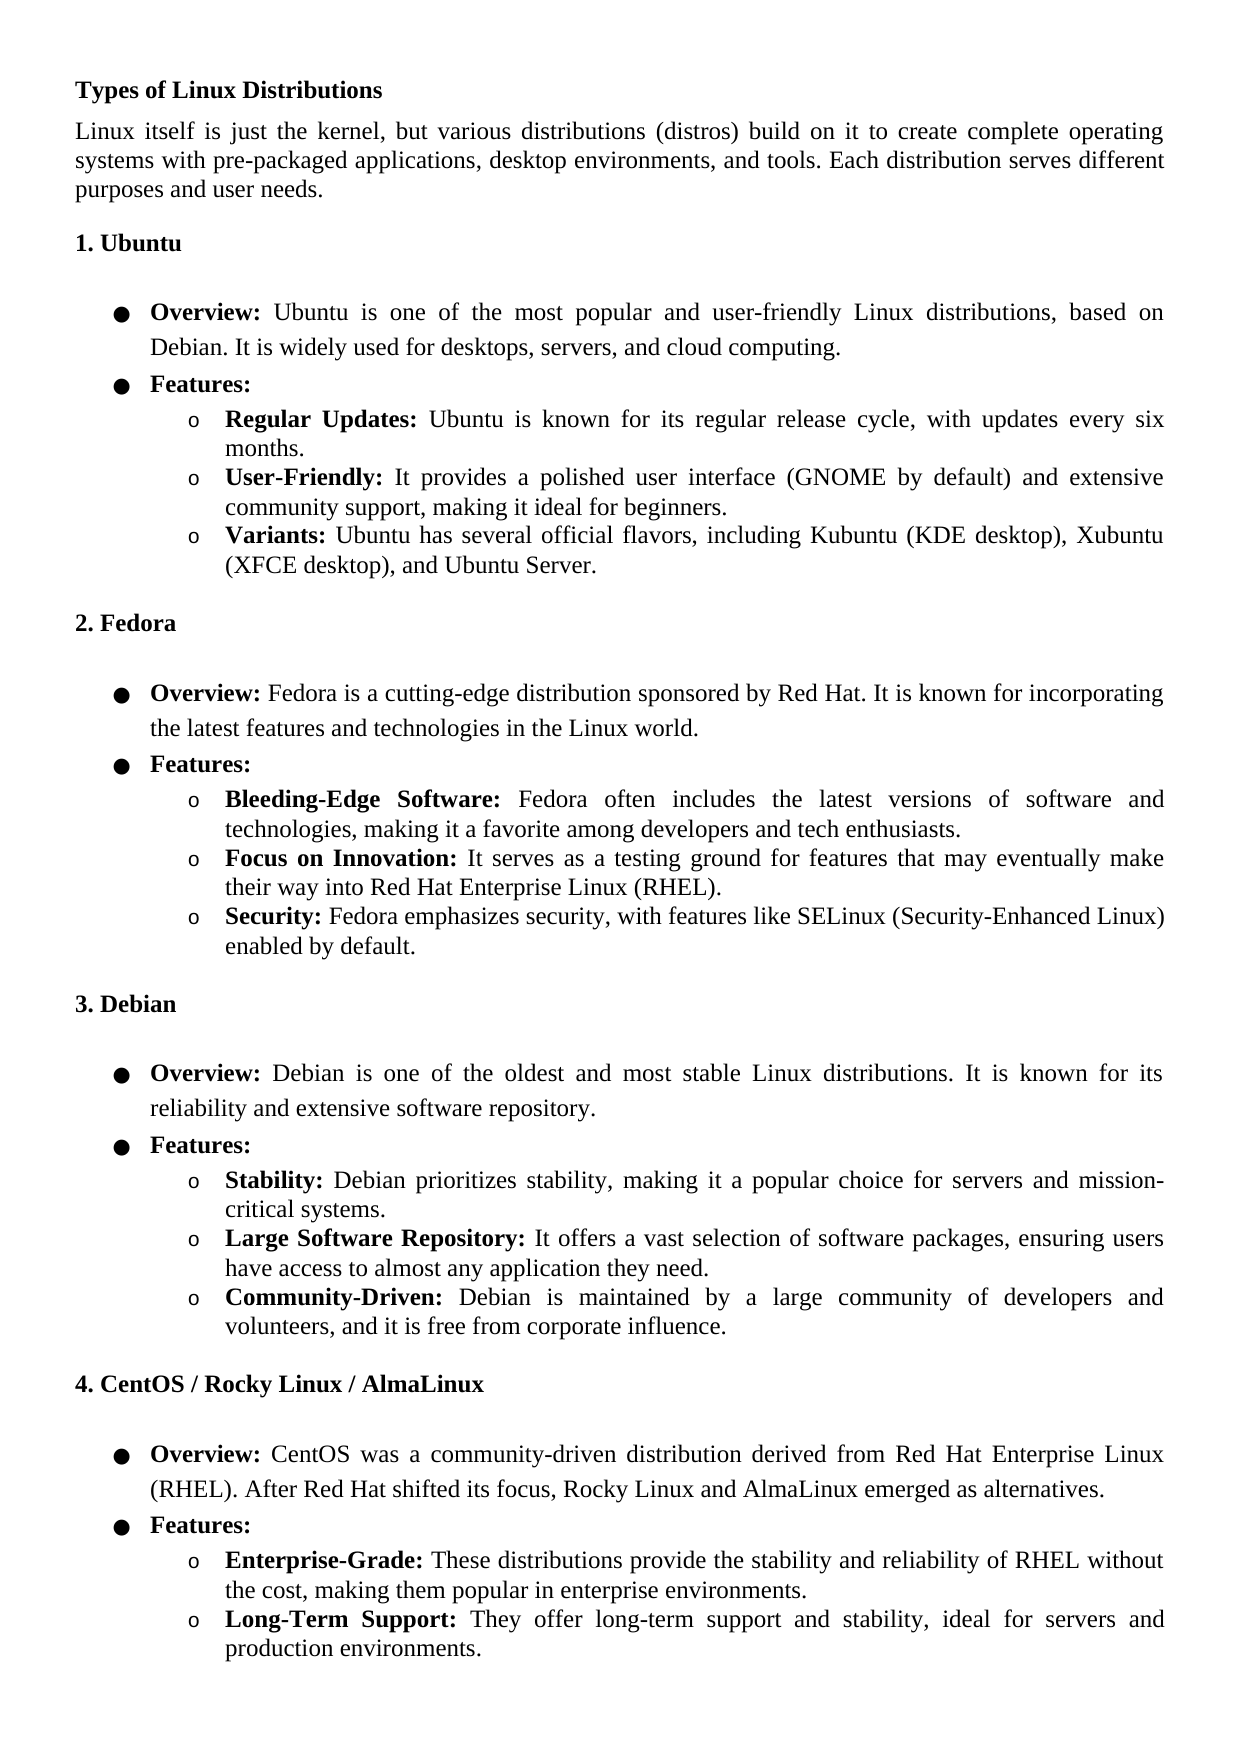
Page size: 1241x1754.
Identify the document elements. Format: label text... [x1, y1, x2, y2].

list Enterprise-Grade: These distributions provide the stability and reliability of RHEL without the cost, making them popular in enterprise environments. [187, 1546, 1165, 1604]
list Security: Fedora emphasizes security, with features like SELinux (Security-Enhanced Linux) enabled by default. [187, 901, 1165, 959]
list Features: [112, 1122, 1165, 1165]
list Overview: CentOS was a community-driven distribution derived from Red Hat Enterprise Linux (RHEL). After Red Hat shifted its focus, Rocky Linux and AlmaLinux emerged as alternatives. [112, 1431, 1165, 1503]
list Overview: Ubuntu is one of the most popular and user-friendly Linux distributions, based on Debian. It is widely used for desktops, servers, and cloud computing. [112, 290, 1165, 361]
subtitle 2. Fedora [75, 608, 1165, 637]
list Stability: Debian prioritizes stability, making it a popular choice for servers and mission-critical systems. [187, 1165, 1165, 1223]
list Overview: Debian is one of the oldest and most stable Linux distributions. It is known for its reliability and extensive software repository. [112, 1051, 1165, 1122]
list Features: [112, 361, 1165, 404]
list Variants: Ubuntu has several official flavors, including Kubuntu (KDE desktop), Xubuntu (XFCE desktop), and Ubuntu Server. [187, 521, 1165, 579]
list User-Friendly: It provides a polished user interface (GNOME by default) and extensive community support, making it ideal for beginners. [187, 462, 1165, 521]
list Focus on Innovation: It serves as a testing ground for features that may eventually make their way into Red Hat Enterprise Linux (RHEL). [187, 843, 1165, 901]
list Features: [112, 1503, 1165, 1546]
subtitle Types of Linux Distributions [75, 75, 1165, 104]
list Overview: Fedora is a cutting-edge distribution sponsored by Red Hat. It is known for incorporating the latest features and technologies in the Linux world. [112, 670, 1165, 742]
list Regular Updates: Ubuntu is known for its regular release cycle, with updates every six months. [187, 404, 1165, 462]
subtitle 4. CentOS / Rocky Linux / AlmaLinux [75, 1369, 1165, 1398]
list Large Software Repository: It offers a vast selection of software packages, ensuring users have access to almost any application they need. [187, 1223, 1165, 1282]
list Long-Term Support: They offer long-term support and stability, ideal for servers and production environments. [187, 1604, 1165, 1662]
list Features: [112, 742, 1165, 784]
subtitle 1. Ubuntu [75, 228, 1165, 256]
text Linux itself is just the kernel, but various distributions (distros) build on it to create complete operating systems with pre-packaged applications, desktop environments, and tools. Each distribution serves different purposes and user needs. [75, 116, 1165, 203]
subtitle 3. Debian [75, 989, 1165, 1017]
list Bleeding-Edge Software: Fedora often includes the latest versions of software and technologies, making it a favorite among developers and tech enthusiasts. [187, 784, 1165, 843]
list Community-Driven: Debian is maintained by a large community of developers and volunteers, and it is free from corporate influence. [187, 1282, 1165, 1340]
